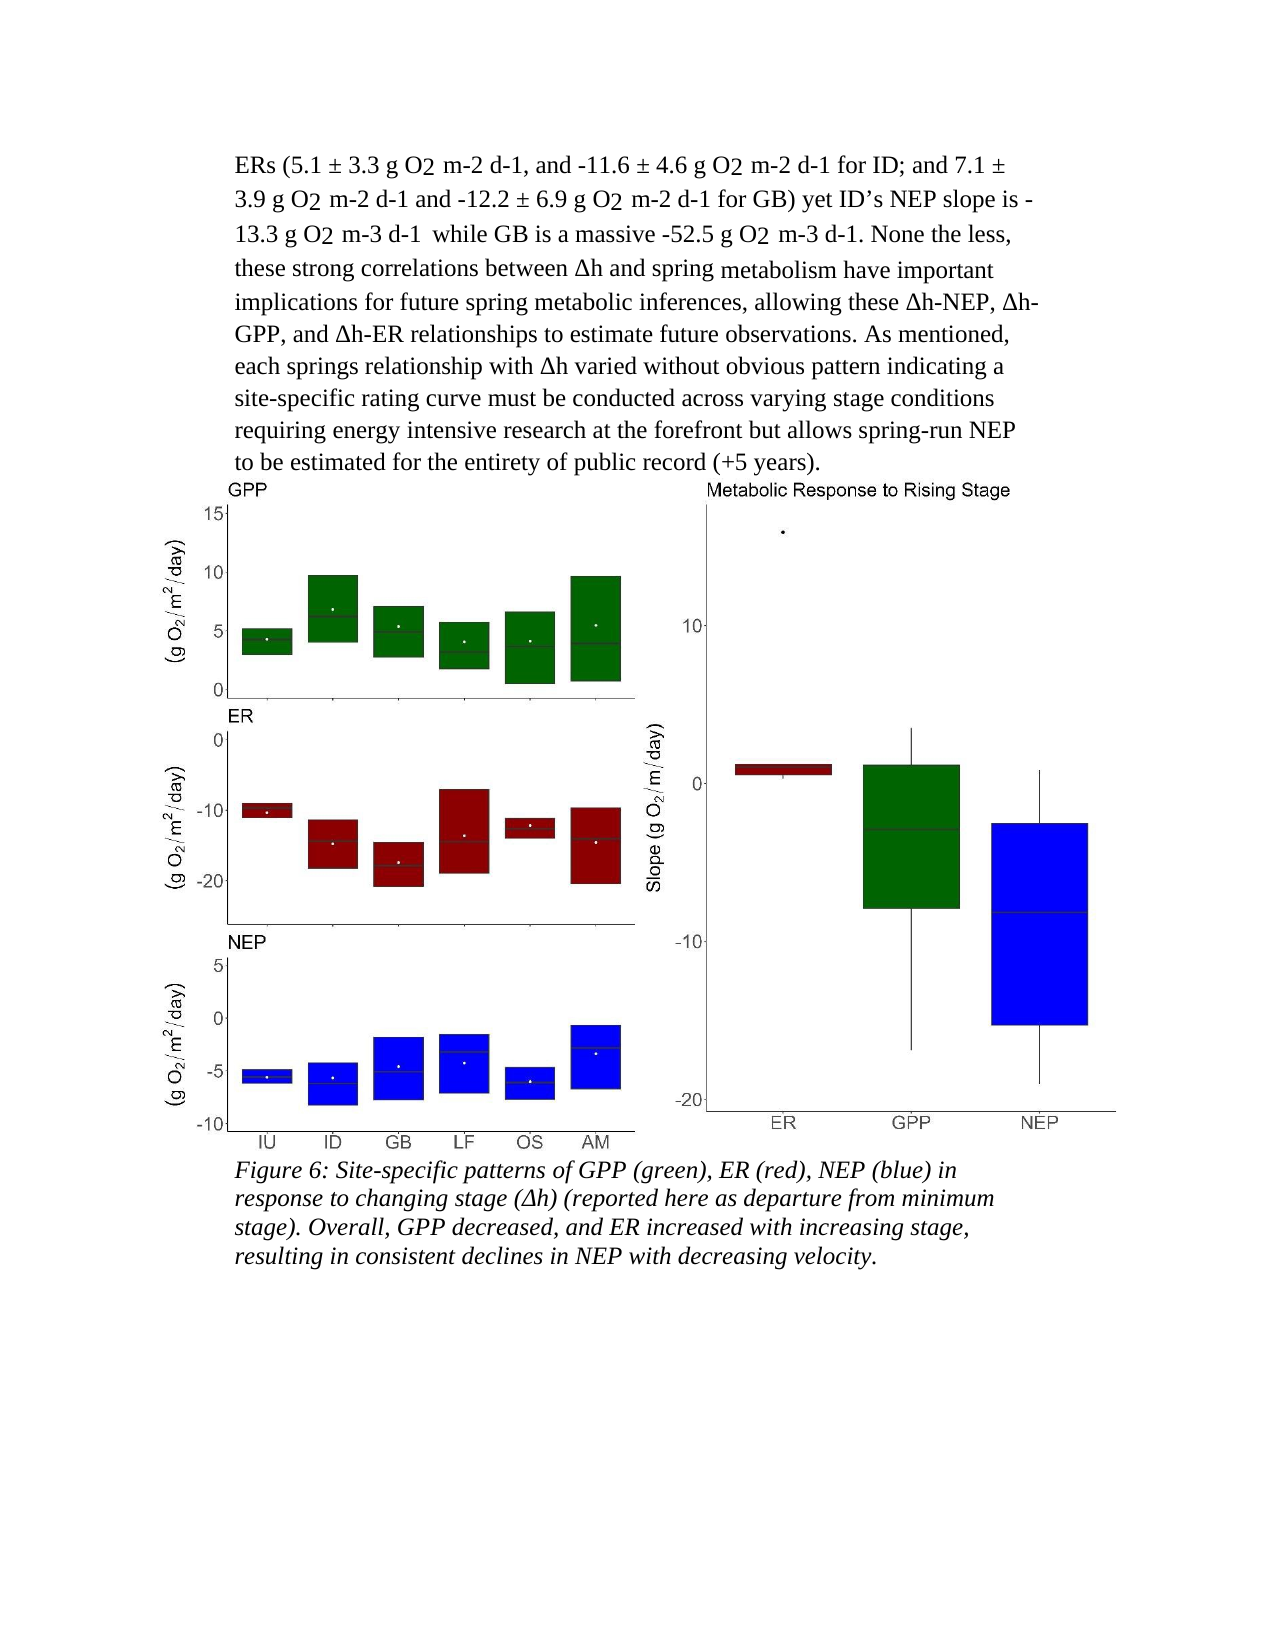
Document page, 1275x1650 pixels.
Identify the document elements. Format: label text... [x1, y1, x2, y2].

picture [158, 478, 1117, 1151]
text Figure 6: Site-specific patterns of GPP (green), ER (red), NEP (blue) in response to changing stage (Δh) (reported here as departure from minimum stage). Overall, GPP decreased, and ER increased with increasing stage, resulting in consistent declines in NEP with decreasing velocity. [234, 1151, 1042, 1270]
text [234, 150, 1042, 475]
